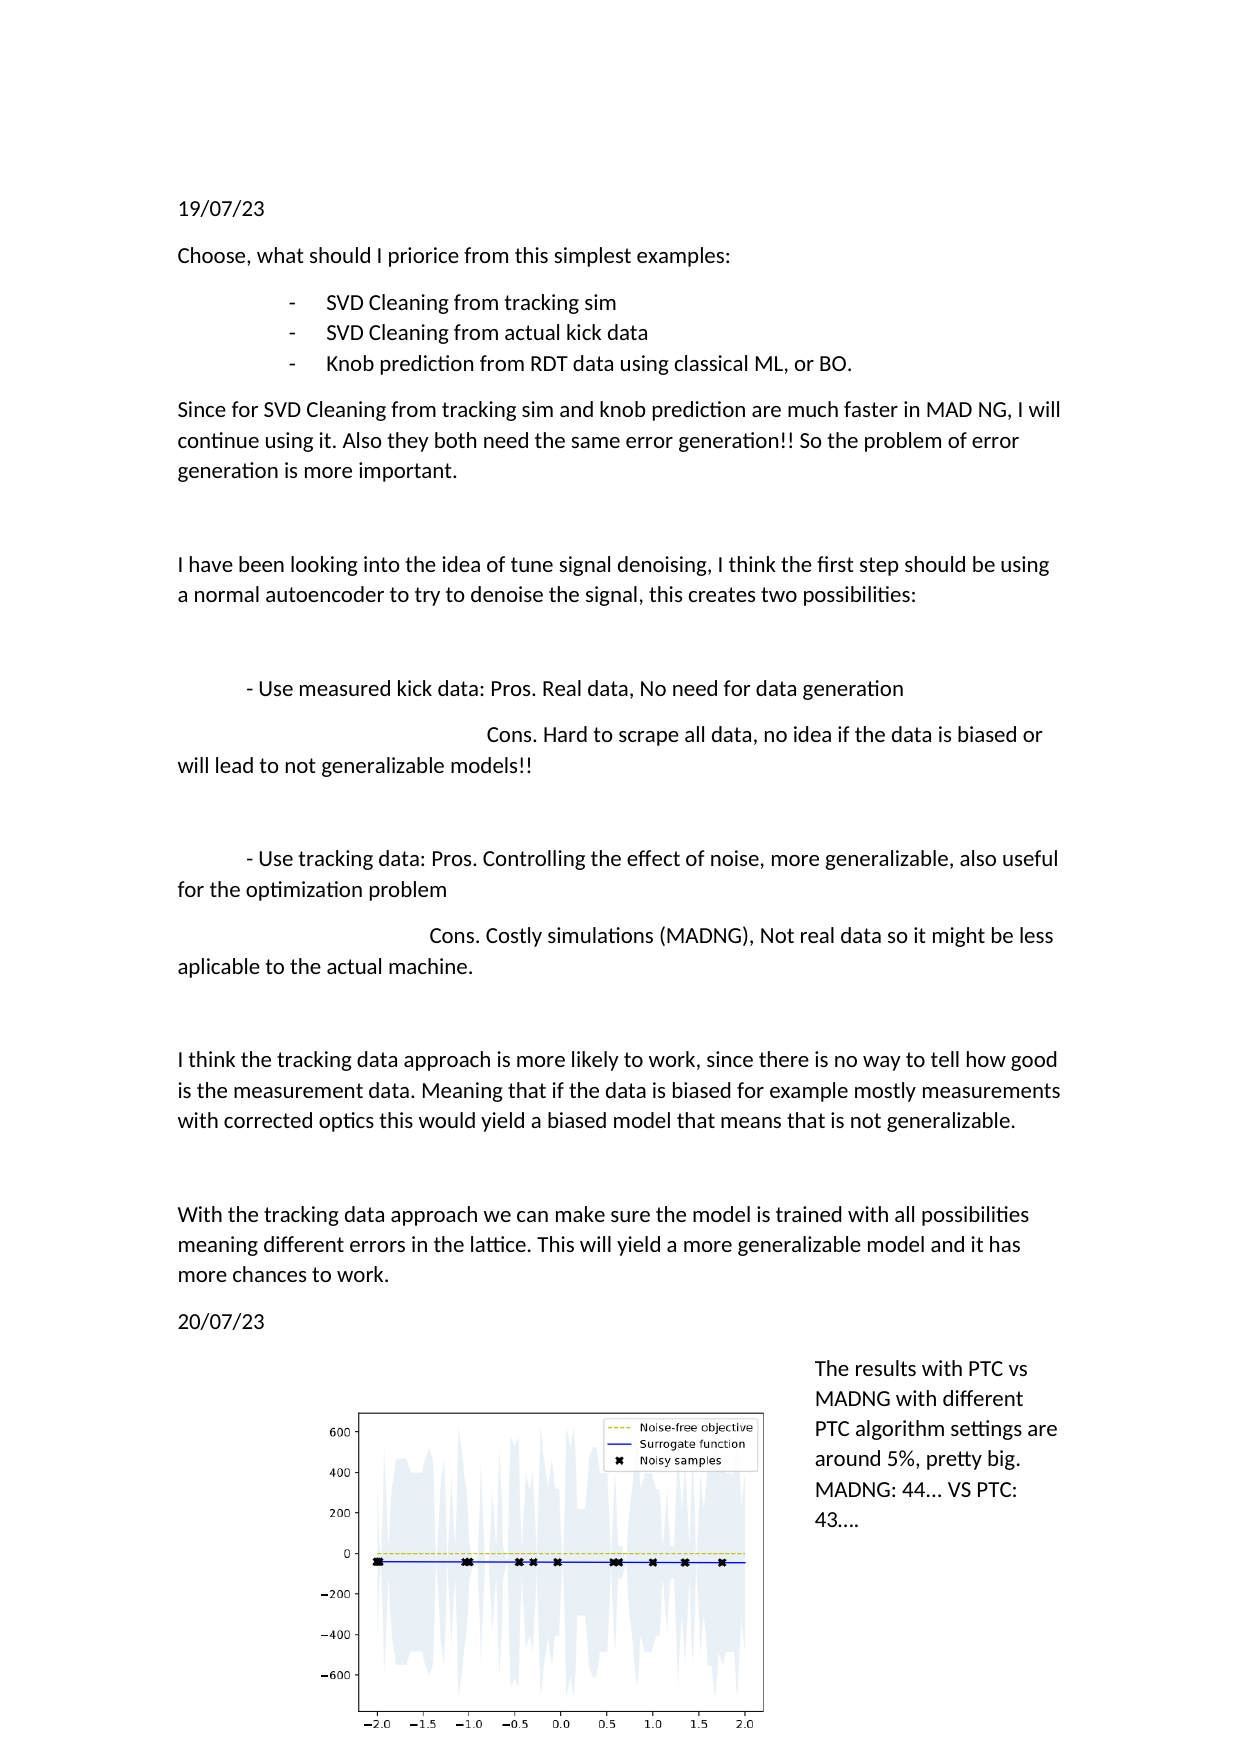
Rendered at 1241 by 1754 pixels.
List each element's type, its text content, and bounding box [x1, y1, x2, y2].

text Since for SVD Cleaning from tracking sim and knob prediction are much faster in MAD NG, I will continue using it. Also they both need the same error generation!! So the problem of error generation is more important. [177, 396, 1063, 484]
picture [293, 1366, 815, 1754]
text 20/07/23 [177, 1307, 1063, 1335]
text - Use measured kick data: Pros. Real data, No need for data generation [177, 674, 1063, 702]
text Choose, what should I priorice from this simplest examples: [177, 241, 1063, 269]
text Cons. Costly simulations (MADNG), Not real data so it might be less aplicable to the actual machine. [177, 922, 1063, 980]
list SVD Cleaning from tracking sim [288, 288, 1063, 316]
text I have been looking into the idea of tune signal denoising, I think the first step should be using a normal autoencoder to try to denoise the signal, this creates two possibilities: [177, 550, 1063, 608]
text I think the tracking data approach is more likely to work, since there is no way to tell how good is the measurement data. Meaning that if the data is biased for example mostly measurements with corrected optics this would yield a biased model that means that is not generalizable. [177, 1046, 1063, 1134]
text 19/07/23 [177, 194, 1063, 222]
text With the tracking data approach we can make sure the model is trained with all possibilities meaning different errors in the lattice. This will yield a more generalizable model and it has more chances to work. [177, 1200, 1063, 1288]
text The results with PTC vs MADNG with different PTC algorithm settings are around 5%, pretty big. MADNG: 44... VS PTC: 43…. [177, 1354, 1063, 1533]
text - Use tracking data: Pros. Controlling the effect of noise, more generalizable, also useful for the optimization problem [177, 844, 1063, 903]
list Knob prediction from RDT data using classical ML, or BO. [288, 349, 1063, 377]
text Cons. Hard to scrape all data, no idea if the data is biased or will lead to not generalizable models!! [177, 721, 1063, 779]
list SVD Cleaning from actual kick data [288, 318, 1063, 346]
